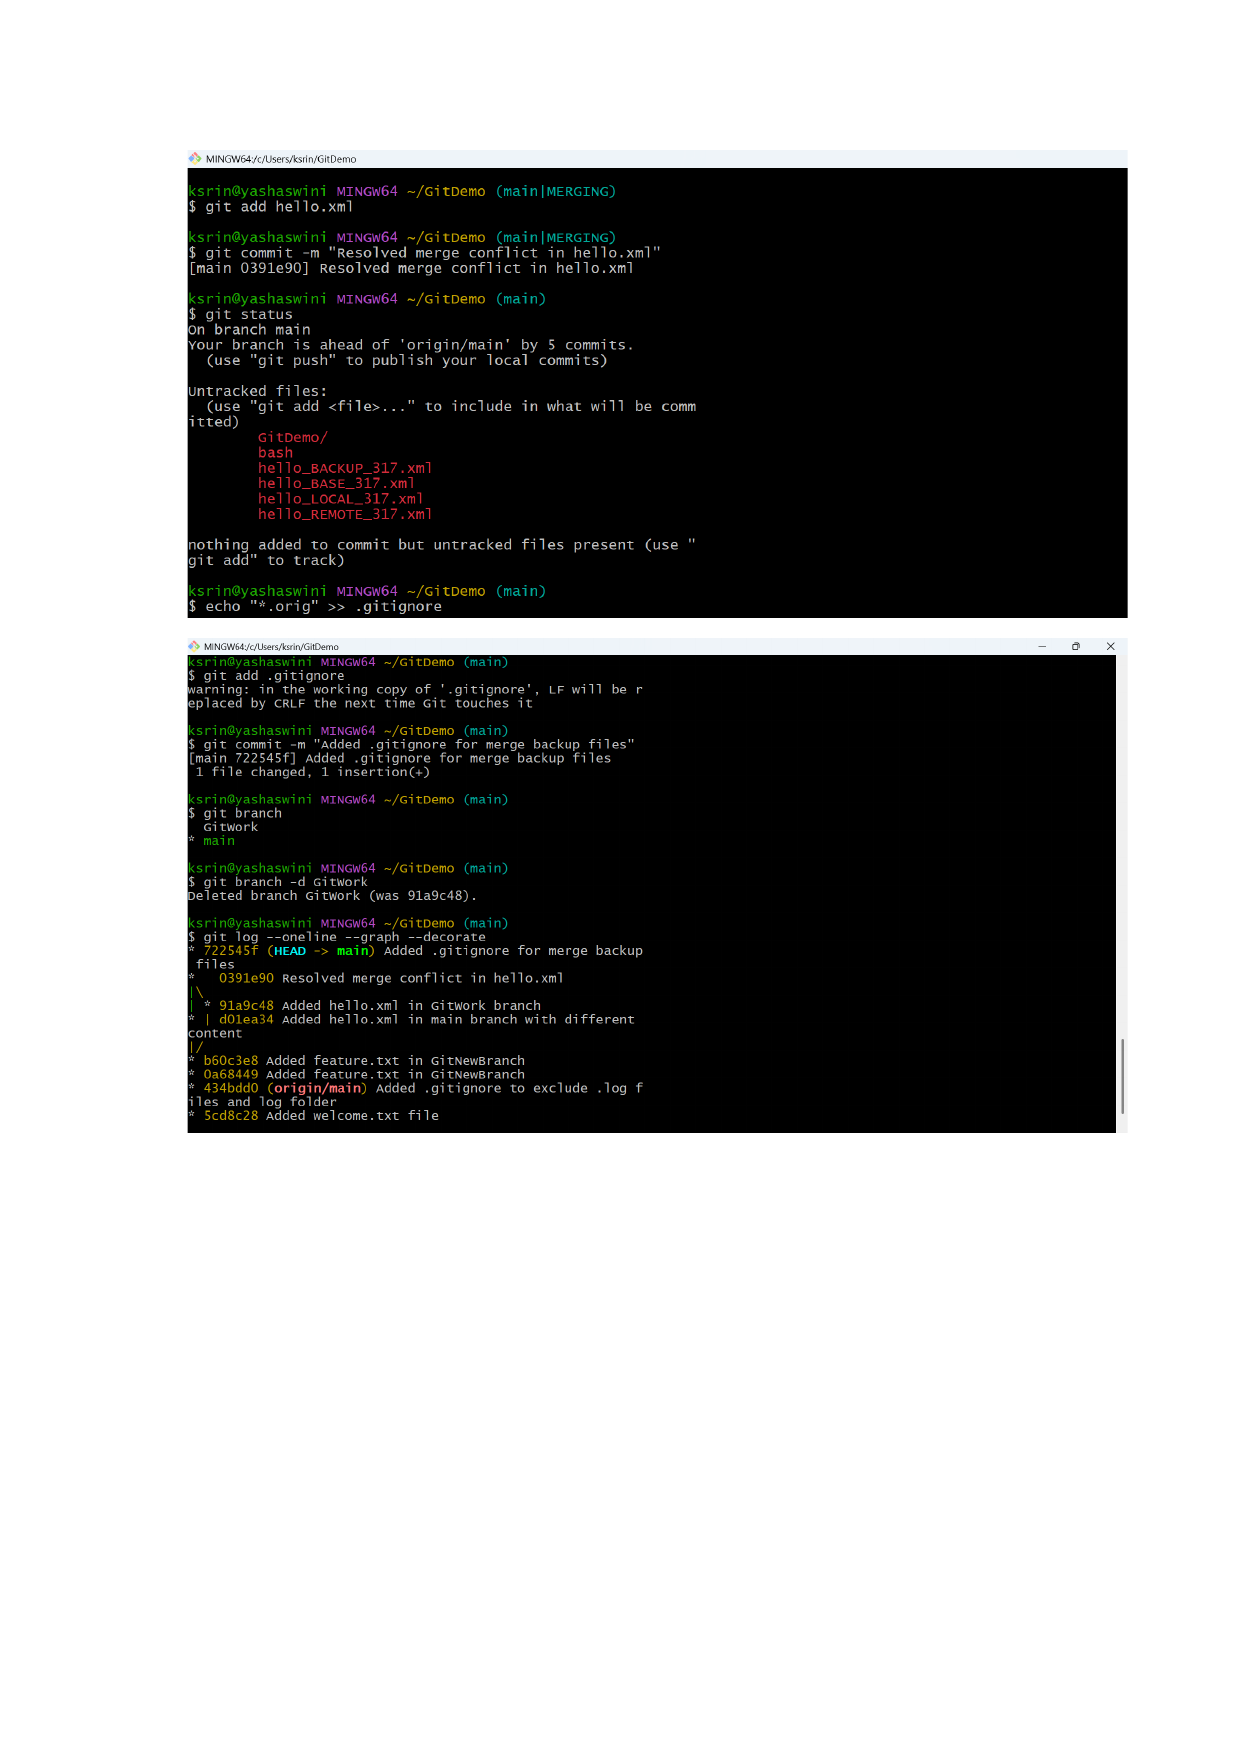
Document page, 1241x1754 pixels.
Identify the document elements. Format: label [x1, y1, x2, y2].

picture [187, 150, 1128, 618]
picture [187, 638, 1128, 1133]
